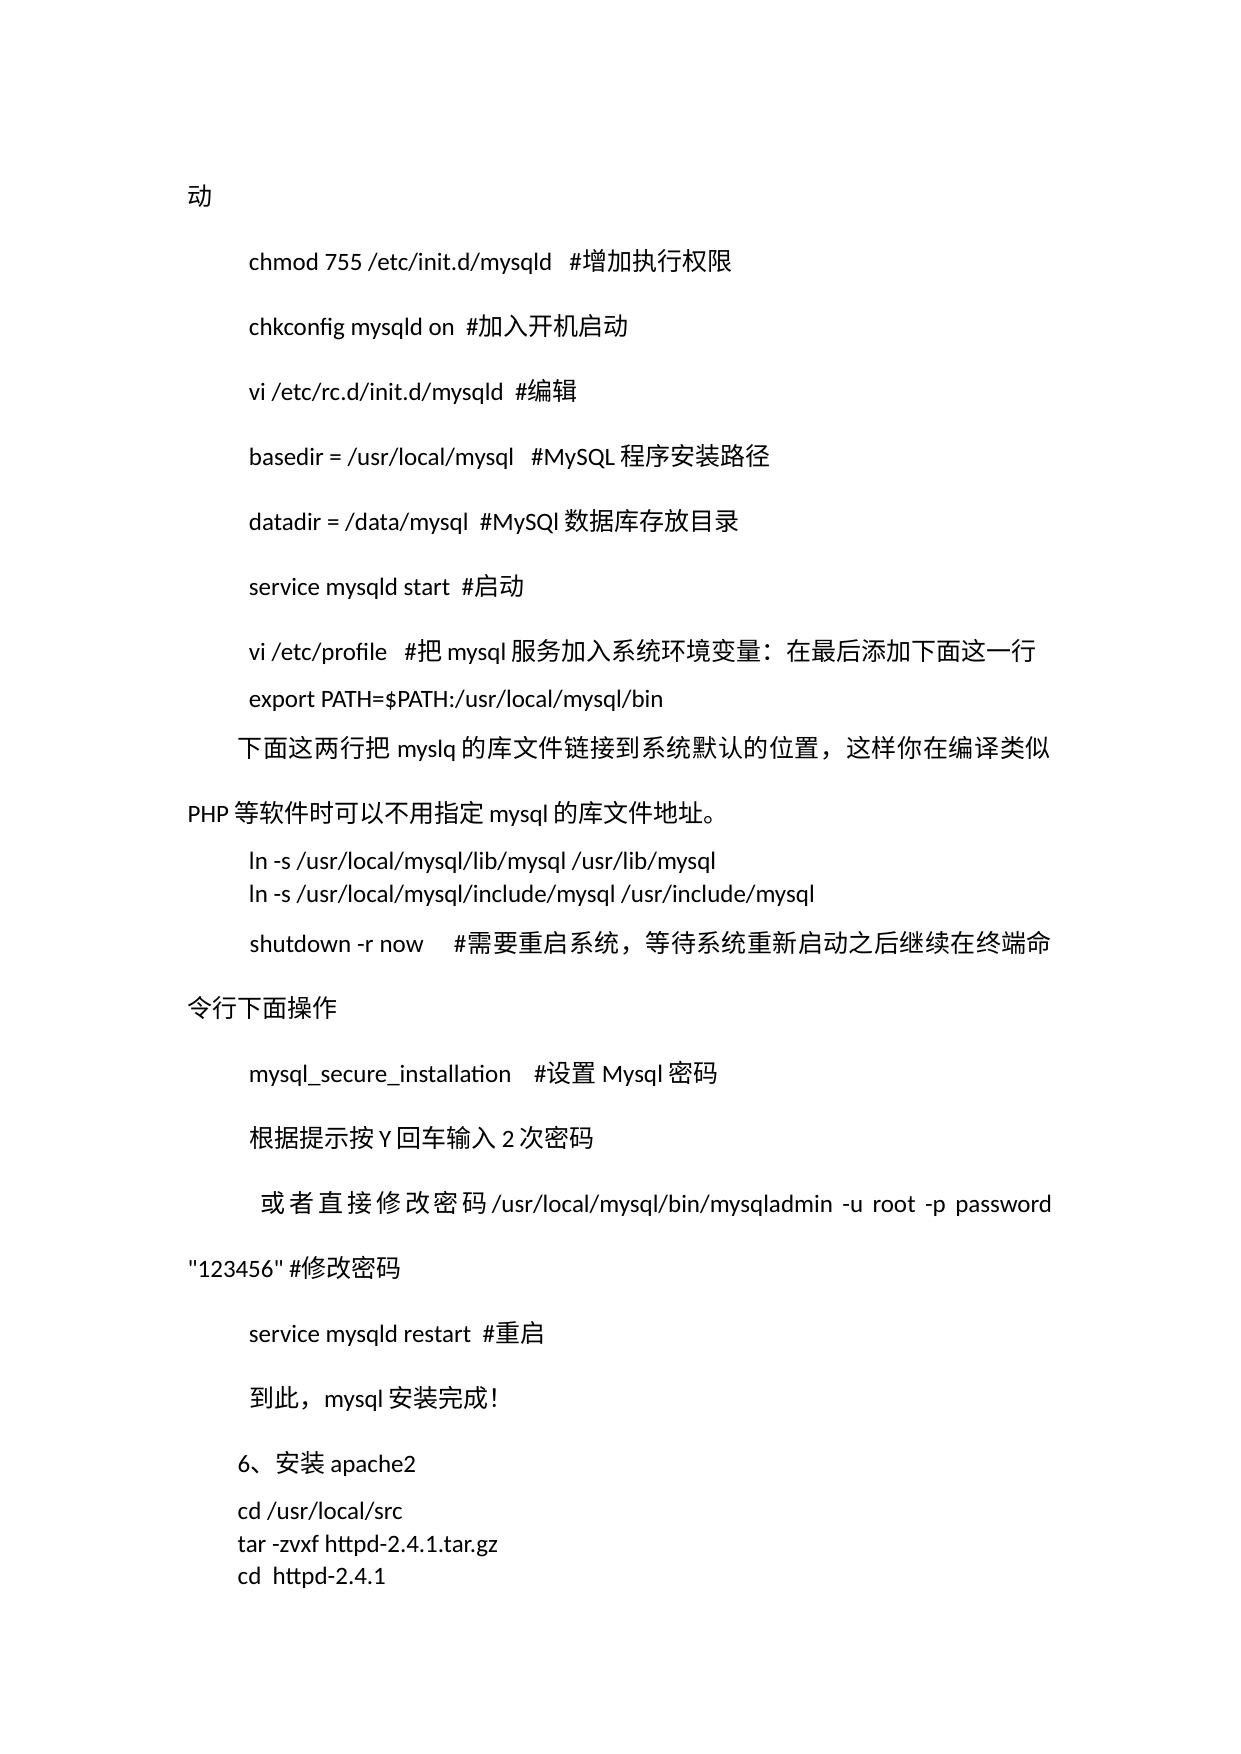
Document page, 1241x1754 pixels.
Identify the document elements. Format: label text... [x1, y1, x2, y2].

text 到此，mysql安装完成！ [187, 1364, 1053, 1429]
text datadir = /data/mysql #MySQl数据库存放目录 [187, 487, 1053, 552]
text 6、安装apache2 [187, 1429, 1053, 1494]
text vi /etc/profile #把mysql服务加入系统环境变量：在最后添加下面这一行 [187, 617, 1053, 682]
text service mysqld start #启动 [187, 552, 1053, 617]
text ln -s /usr/local/mysql/include/mysql /usr/include/mysql [187, 877, 1053, 909]
text export PATH=$PATH:/usr/local/mysql/bin [187, 682, 1053, 714]
text cd /usr/local/src [187, 1494, 1053, 1527]
text vi /etc/rc.d/init.d/mysqld #编辑 [187, 357, 1053, 422]
text chmod 755 /etc/init.d/mysqld #增加执行权限 [187, 227, 1053, 292]
text cd httpd-2.4.1 [187, 1559, 1053, 1592]
text 或者直接修改密码/usr/local/mysql/bin/mysqladmin -u root -p password "123456" #修改密码 [187, 1169, 1053, 1299]
text chkconfig mysqld on #加入开机启动 [187, 292, 1053, 357]
text 下面这两行把myslq的库文件链接到系统默认的位置，这样你在编译类似PHP等软件时可以不用指定mysql的库文件地址。 [187, 714, 1053, 844]
text shutdown -r now #需要重启系统，等待系统重新启动之后继续在终端命令行下面操作 [187, 909, 1053, 1039]
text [187, 162, 1053, 227]
text ln -s /usr/local/mysql/lib/mysql /usr/lib/mysql [187, 844, 1053, 877]
text basedir = /usr/local/mysql #MySQL程序安装路径 [187, 422, 1053, 487]
text tar -zvxf httpd-2.4.1.tar.gz [187, 1527, 1053, 1559]
text service mysqld restart #重启 [187, 1299, 1053, 1364]
text 根据提示按Y 回车输入2次密码 [187, 1104, 1053, 1169]
text mysql_secure_installation #设置Mysql密码 [187, 1039, 1053, 1104]
